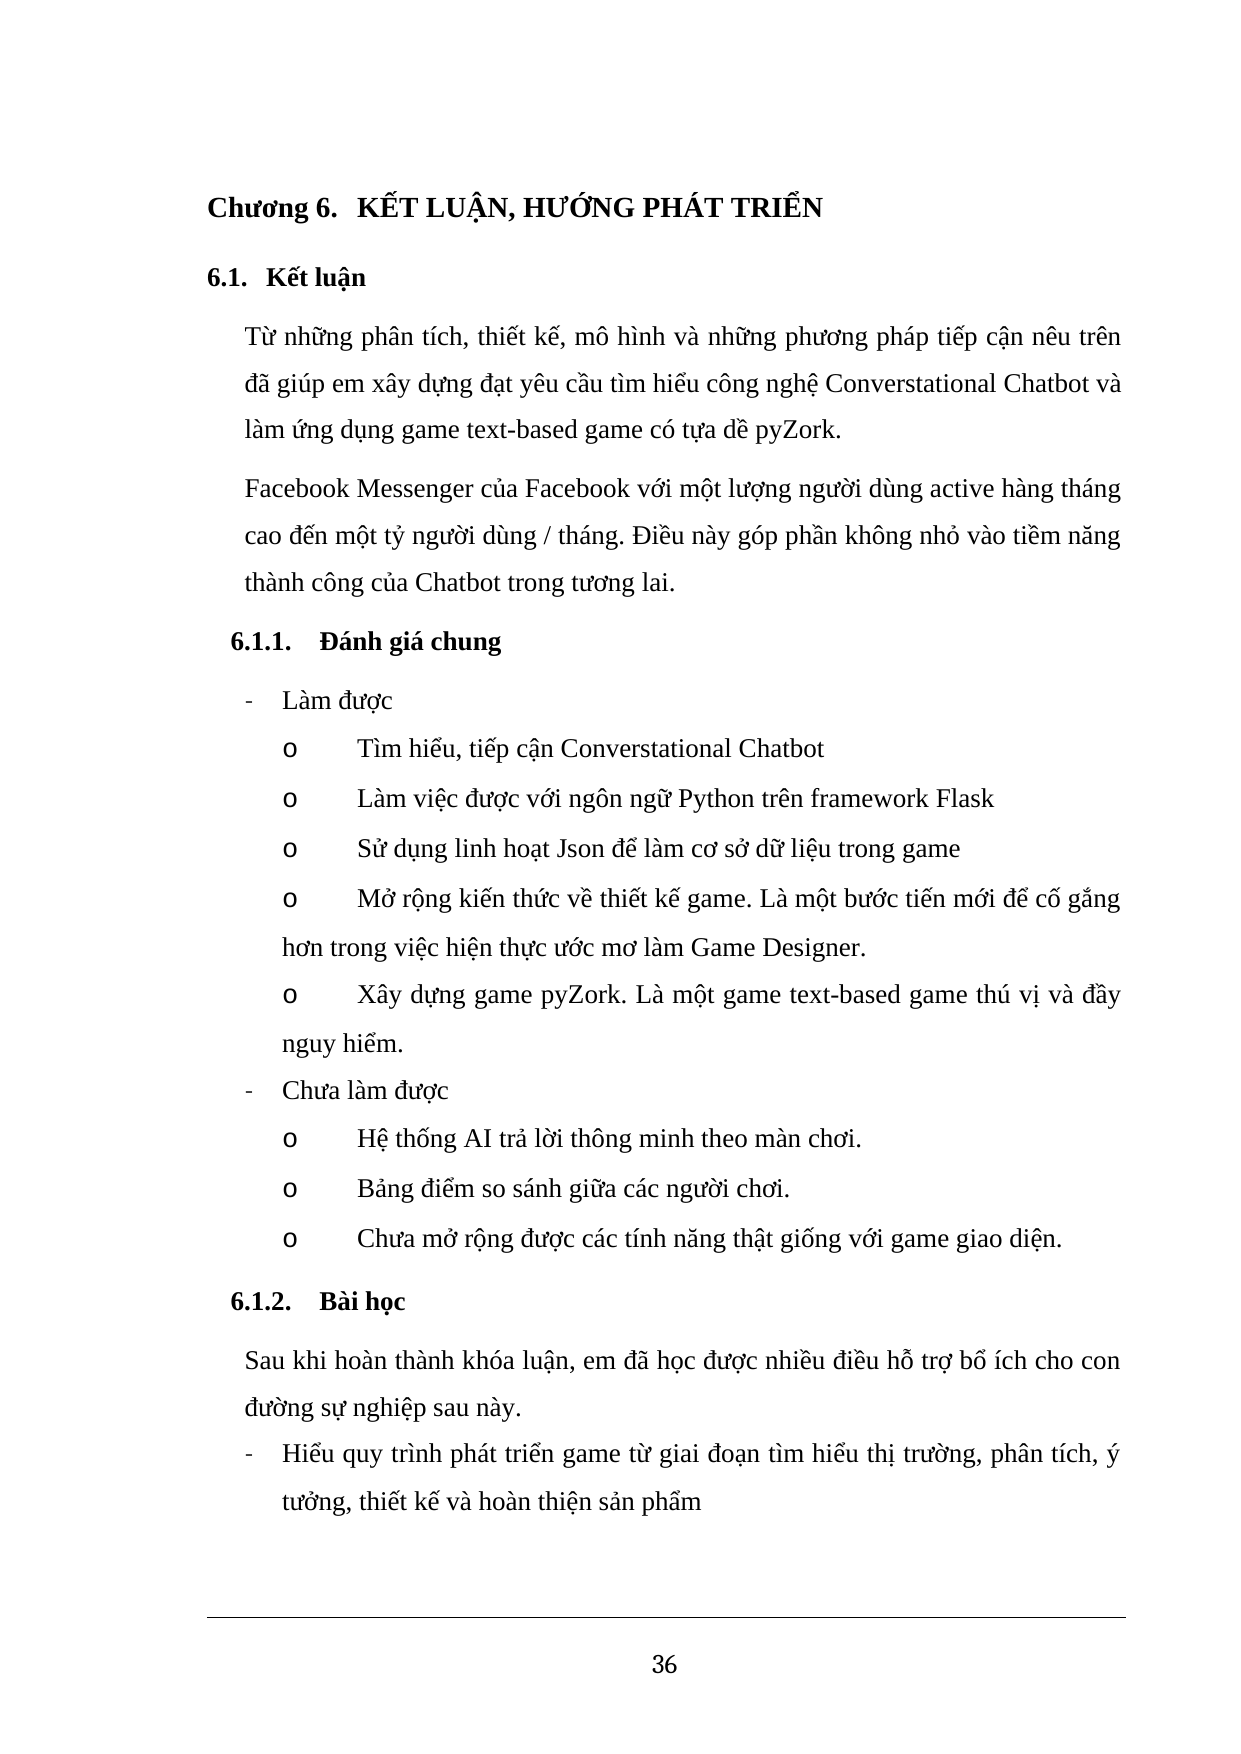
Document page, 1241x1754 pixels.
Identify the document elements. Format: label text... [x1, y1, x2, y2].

list Hiểu quy trình phát triển game từ giai đoạn tìm hiểu thị trường, phân tích, ý tưởng, thiết kế và hoàn thiện sản phẩm [244, 1437, 1122, 1516]
subtitle Bài học [230, 1285, 1122, 1316]
list Xây dựng game pyZork. Là một game text-based game thú vị và đầy nguy hiểm. [282, 978, 1122, 1058]
list Sử dụng linh hoạt Json để làm cơ sở dữ liệu trong game [282, 832, 1122, 866]
list Sau khi hoàn thành khóa luận, em đã học được nhiều điều hỗ trợ bổ ích cho con đường sự nghiệp sau này. [244, 1344, 1122, 1422]
list Bảng điểm so sánh giữa các người chơi. [282, 1172, 1122, 1206]
list Làm việc được với ngôn ngữ Python trên framework Flask [282, 782, 1122, 816]
list Hệ thống AI trả lời thông minh theo màn chơi. [282, 1122, 1122, 1155]
list Làm được [244, 684, 1122, 716]
list Chưa làm được [244, 1074, 1122, 1106]
text Facebook Messenger của Facebook với một lượng người dùng active hàng tháng cao đến một tỷ người dùng / tháng. Điều này góp phần không nhỏ vào tiềm năng thành công của Chatbot trong tương lai. [244, 472, 1122, 597]
subtitle Đánh giá chung [230, 625, 1122, 656]
subtitle KẾT LUẬN, HƯỚNG PHÁT TRIỂN [207, 190, 1122, 223]
list Mở rộng kiến thức về thiết kế game. Là một bước tiến mới để cố gắng hơn trong việc hiện thực ước mơ làm Game Designer. [282, 883, 1122, 963]
list Chưa mở rộng được các tính năng thật giống với game giao diện. [282, 1222, 1122, 1256]
list Tìm hiểu, tiếp cận Converstational Chatbot [282, 732, 1122, 766]
text Từ những phân tích, thiết kế, mô hình và những phương pháp tiếp cận nêu trên đã giúp em xây dựng đạt yêu cầu tìm hiểu công nghệ Converstational Chatbot và làm ứng dụng game text-based game có tựa dề pyZork. [244, 320, 1122, 444]
subtitle Kết luận [207, 261, 1122, 292]
